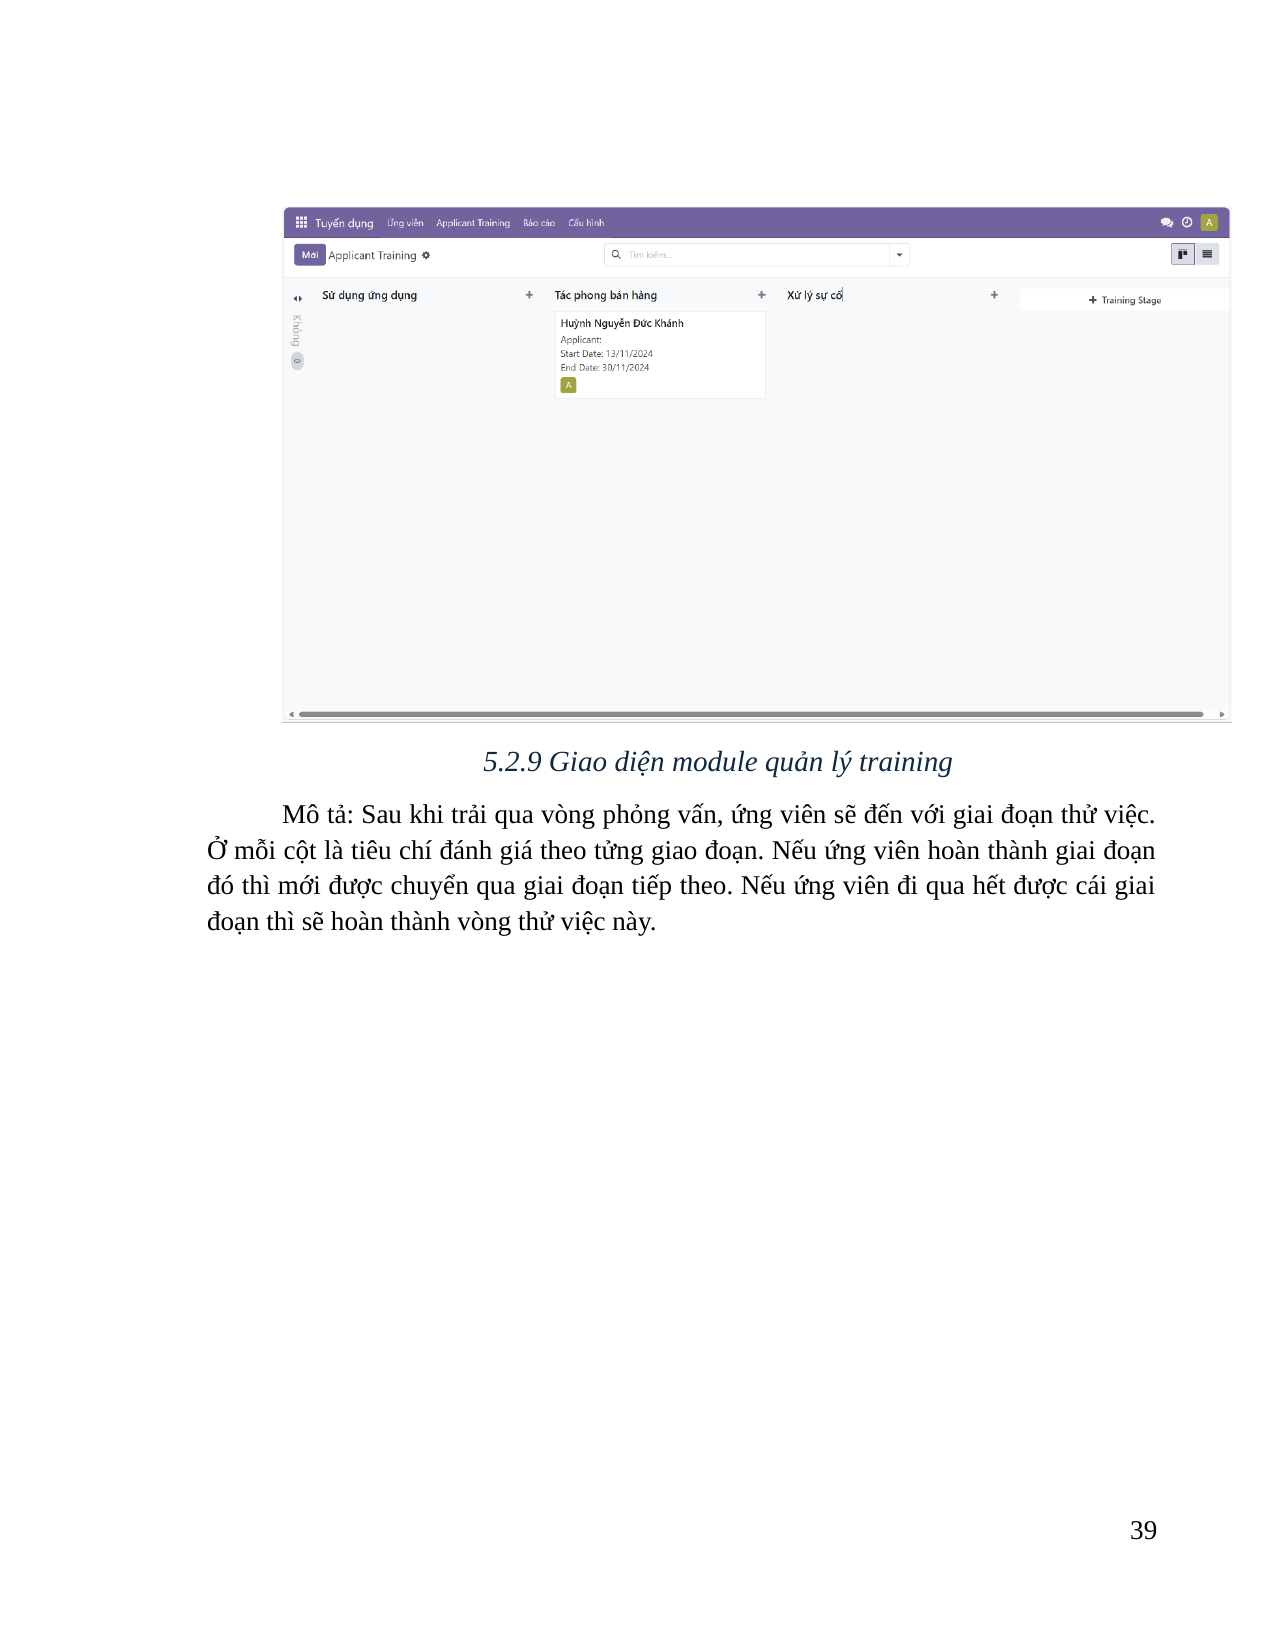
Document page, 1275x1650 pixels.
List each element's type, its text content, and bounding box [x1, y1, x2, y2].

picture [281, 206, 1232, 723]
text Mô tả: Sau khi trải qua vòng phỏng vấn, ứng viên sẽ đến với giai đoạn thử việc. Ở mỗi cột là tiêu chí đánh giá theo tửng giao đoạn. Nếu ứng viên hoàn thành giai đoạn đó thì mới được chuyển qua giai đoạn tiếp theo. Nếu ứng viên đi qua hết được cái giai đoạn thì sẽ hoàn thành vòng thử việc này. [207, 798, 1157, 936]
